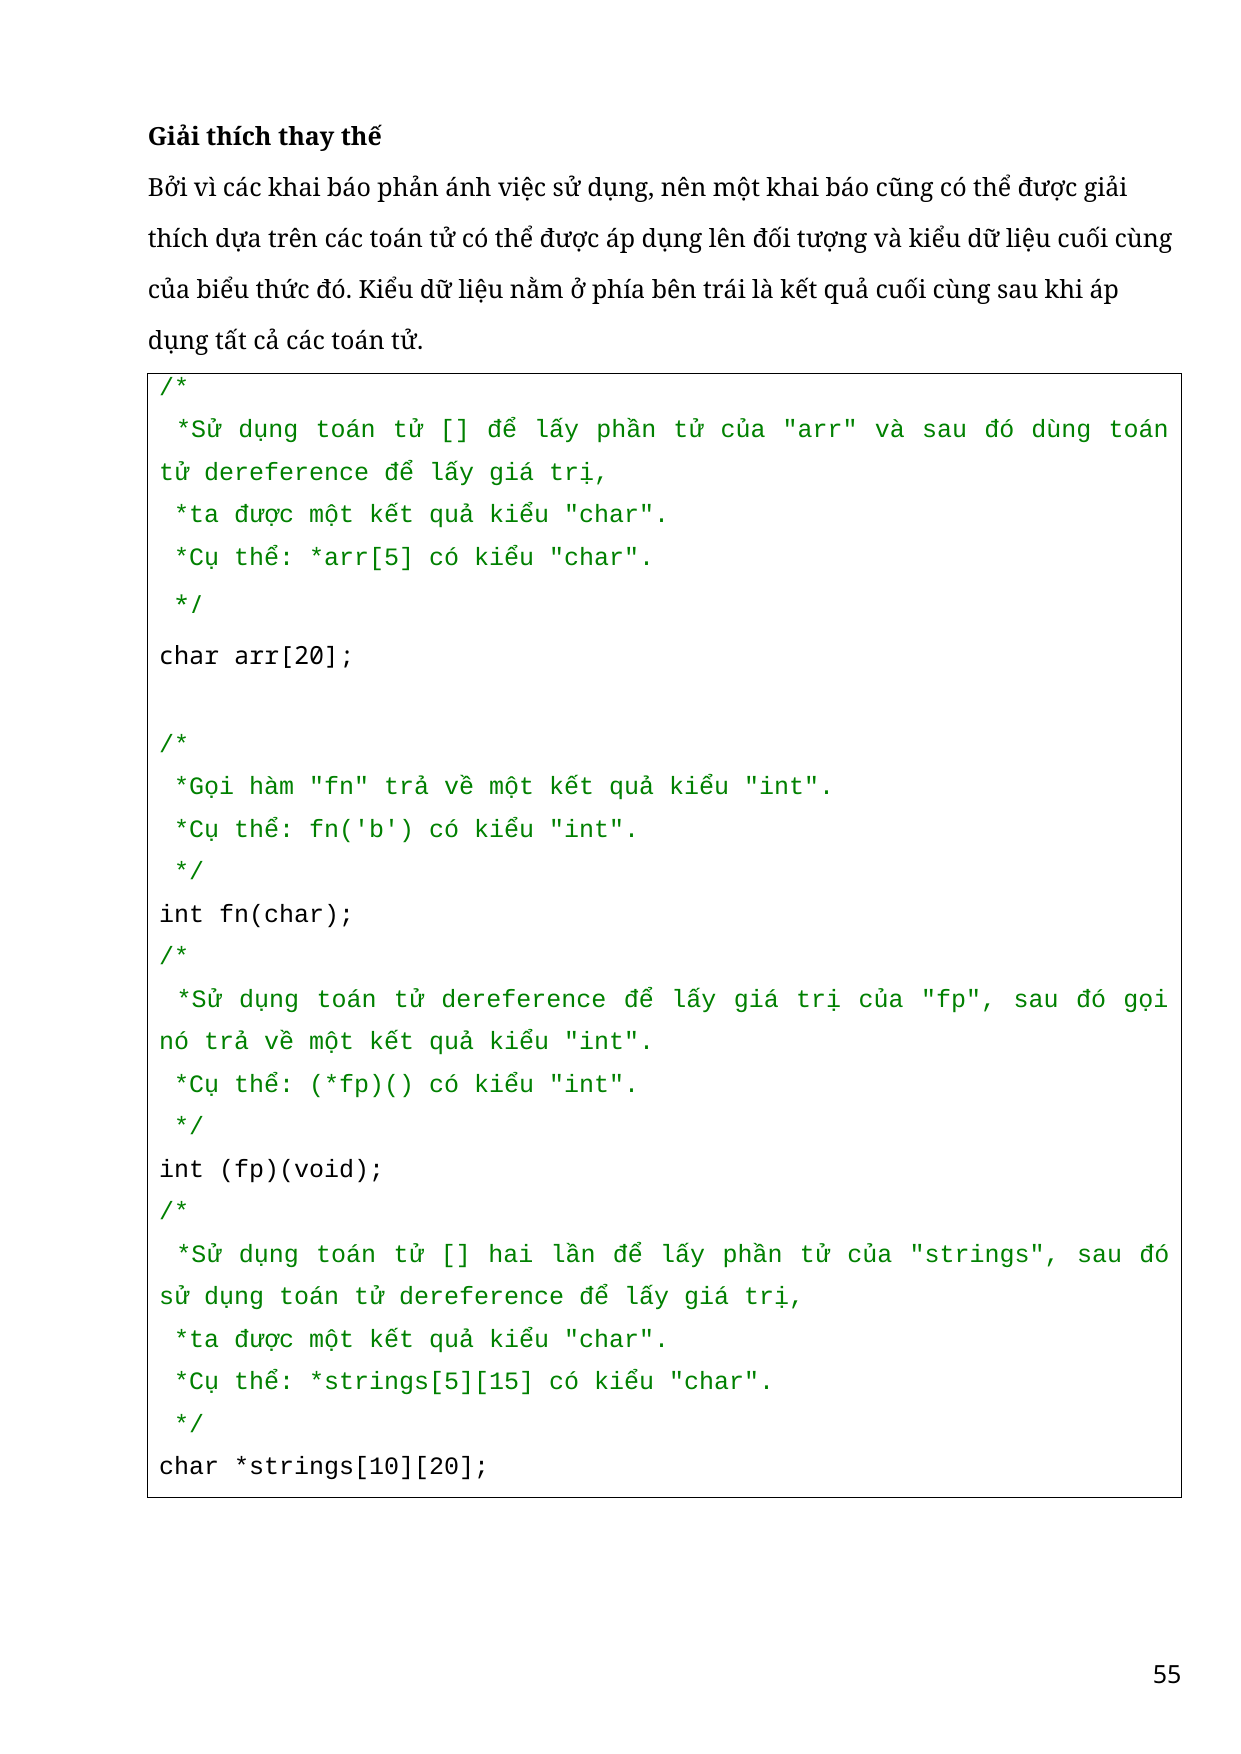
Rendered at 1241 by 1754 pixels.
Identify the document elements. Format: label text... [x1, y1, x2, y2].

table_header /* *Sử dụng toán tử [] để lấy phần tử của "arr" và sau đó dùng toán tử dereference để lấy giá trị, *ta được một kết quả kiểu "char". *Cụ thể: *arr[5] có kiểu "char". */ char arr[20]; /* *Gọi hàm "fn" trả về một kết quả kiểu "int". *Cụ thể: fn('b') có kiểu "int". */ int fn(char); /* *Sử dụng toán tử dereference để lấy giá trị của "fp", sau đó gọi nó trả về một kết quả kiểu "int". *Cụ thể: (*fp)() có kiểu "int". */ int (fp)(void); /* *Sử dụng toán tử [] hai lần để lấy phần tử của "strings", sau đó sử dụng toán tử dereference để lấy giá trị, *ta được một kết quả kiểu "char". *Cụ thể: *strings[5][15] có kiểu "char". */ char *strings[10][20]; [148, 374, 1181, 1497]
text Giải thích thay thế [148, 118, 1181, 152]
text Bởi vì các khai báo phản ánh việc sử dụng, nên một khai báo cũng có thể được giải thích dựa trên các toán tử có thể được áp dụng lên đối tượng và kiểu dữ liệu cuối cùng của biểu thức đó. Kiểu dữ liệu nằm ở phía bên trái là kết quả cuối cùng sau khi áp dụng tất cả các toán tử. [148, 169, 1181, 356]
